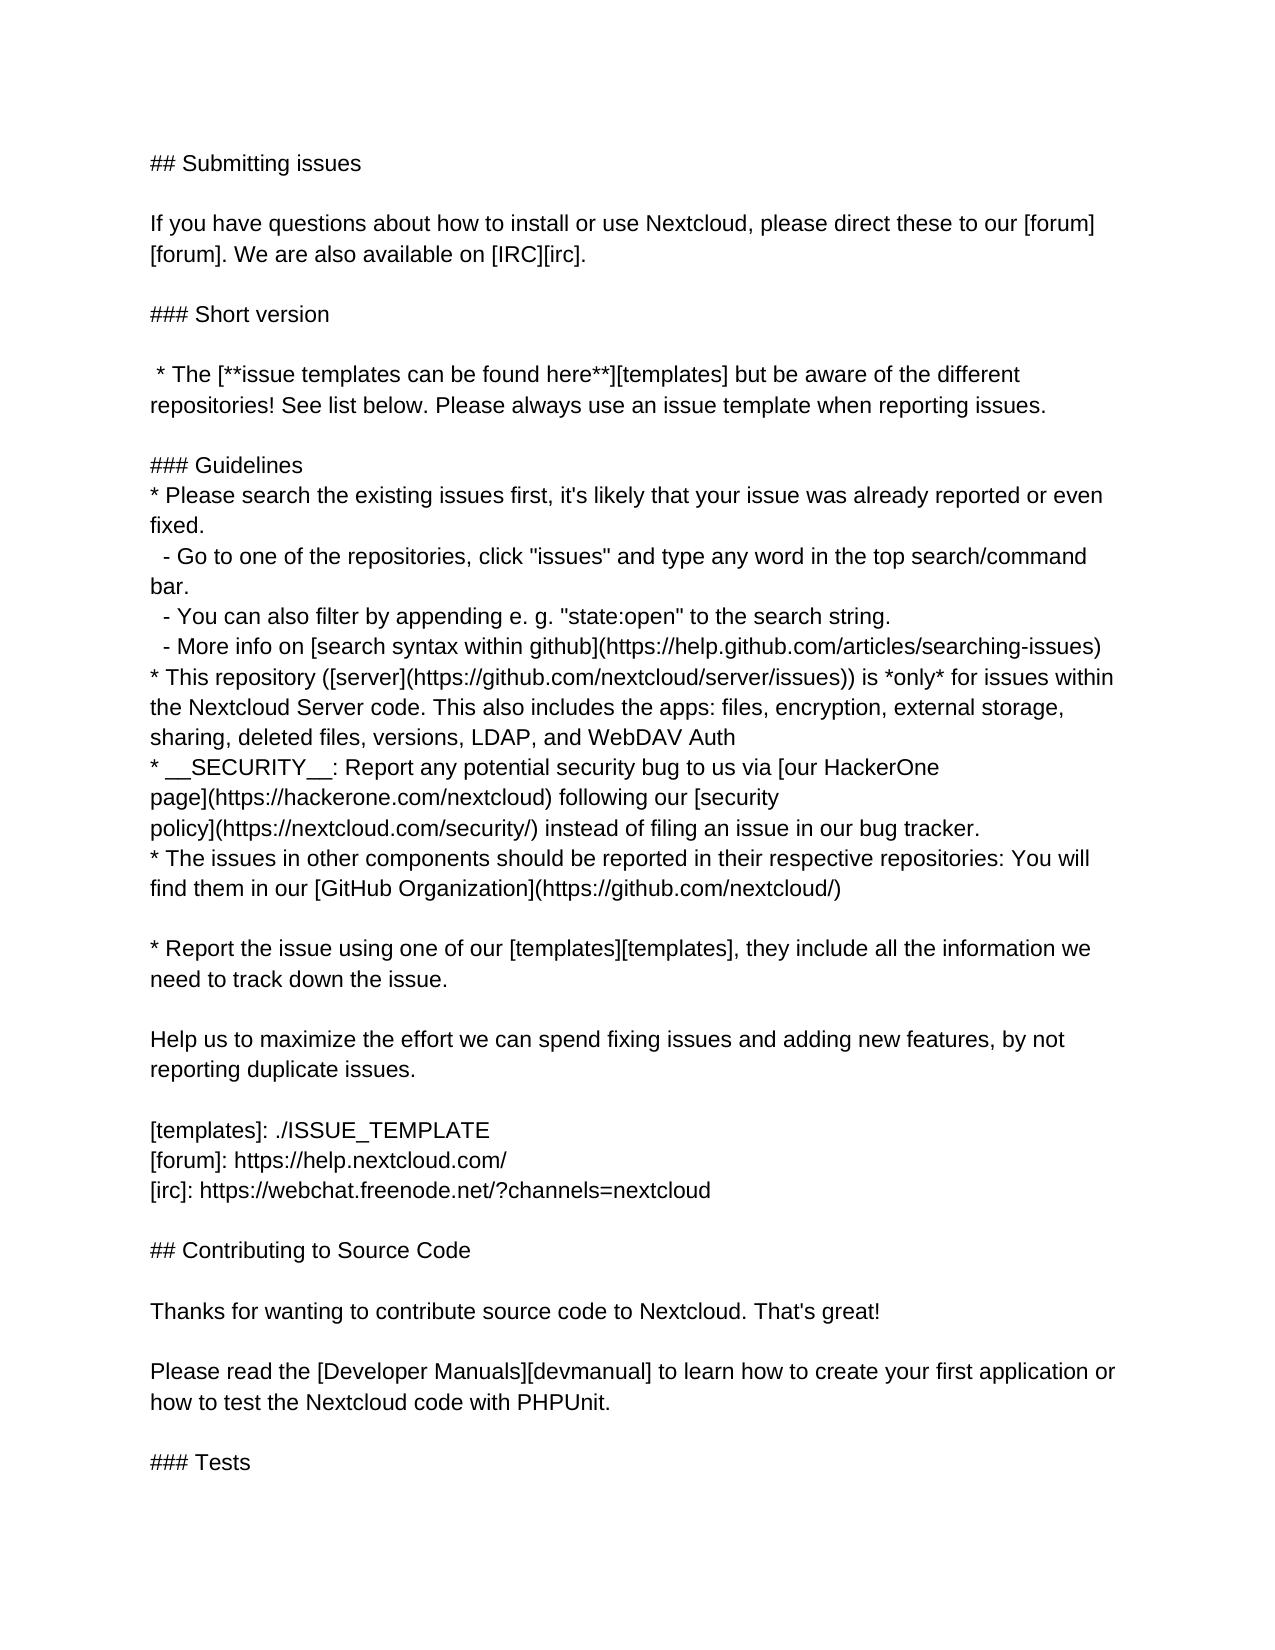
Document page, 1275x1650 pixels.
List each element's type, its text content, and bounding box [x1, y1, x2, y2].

text ### Guidelines [150, 452, 1125, 478]
text ## Contributing to Source Code [150, 1237, 1125, 1264]
text Thanks for wanting to contribute source code to Nextcloud. That's great! [150, 1298, 1125, 1324]
text * __SECURITY__: Report any potential security bug to us via [our HackerOne page](https://hackerone.com/nextcloud) following our [security policy](https://nextcloud.com/security/) instead of filing an issue in our bug tracker. [150, 754, 1125, 841]
text [forum]: https://help.nextcloud.com/ [150, 1147, 1125, 1173]
text Please read the [Developer Manuals][devmanual] to learn how to create your first application or how to test the Nextcloud code with PHPUnit. [150, 1358, 1125, 1415]
text * This repository ([server](https://github.com/nextcloud/server/issues)) is *only* for issues within the Nextcloud Server code. This also includes the apps: files, encryption, external storage, sharing, deleted files, versions, LDAP, and WebDAV Auth [150, 663, 1125, 750]
text ### Tests [150, 1449, 1125, 1475]
text * Report the issue using one of our [templates][templates], they include all the information we need to track down the issue. [150, 935, 1125, 992]
text - You can also filter by appending e. g. "state:open" to the search string. [150, 603, 1125, 629]
text ## Submitting issues [150, 150, 1125, 176]
text Help us to maximize the effort we can spend fixing issues and adding new features, by not reporting duplicate issues. [150, 1026, 1125, 1083]
text [templates]: ./ISSUE_TEMPLATE [150, 1117, 1125, 1143]
text [irc]: https://webchat.freenode.net/?channels=nextcloud [150, 1177, 1125, 1203]
text - Go to one of the repositories, click "issues" and type any word in the top search/command bar. [150, 543, 1125, 599]
text * The issues in other components should be reported in their respective repositories: You will find them in our [GitHub Organization](https://github.com/nextcloud/) [150, 845, 1125, 901]
text ### Short version [150, 301, 1125, 327]
text * Please search the existing issues first, it's likely that your issue was already reported or even fixed. [150, 482, 1125, 539]
text * The [**issue templates can be found here**][templates] but be aware of the different repositories! See list below. Please always use an issue template when reporting issues. [150, 361, 1125, 418]
text - More info on [search syntax within github](https://help.github.com/articles/searching-issues) [150, 633, 1125, 660]
text If you have questions about how to install or use Nextcloud, please direct these to our [forum][forum]. We are also available on [IRC][irc]. [150, 210, 1125, 267]
